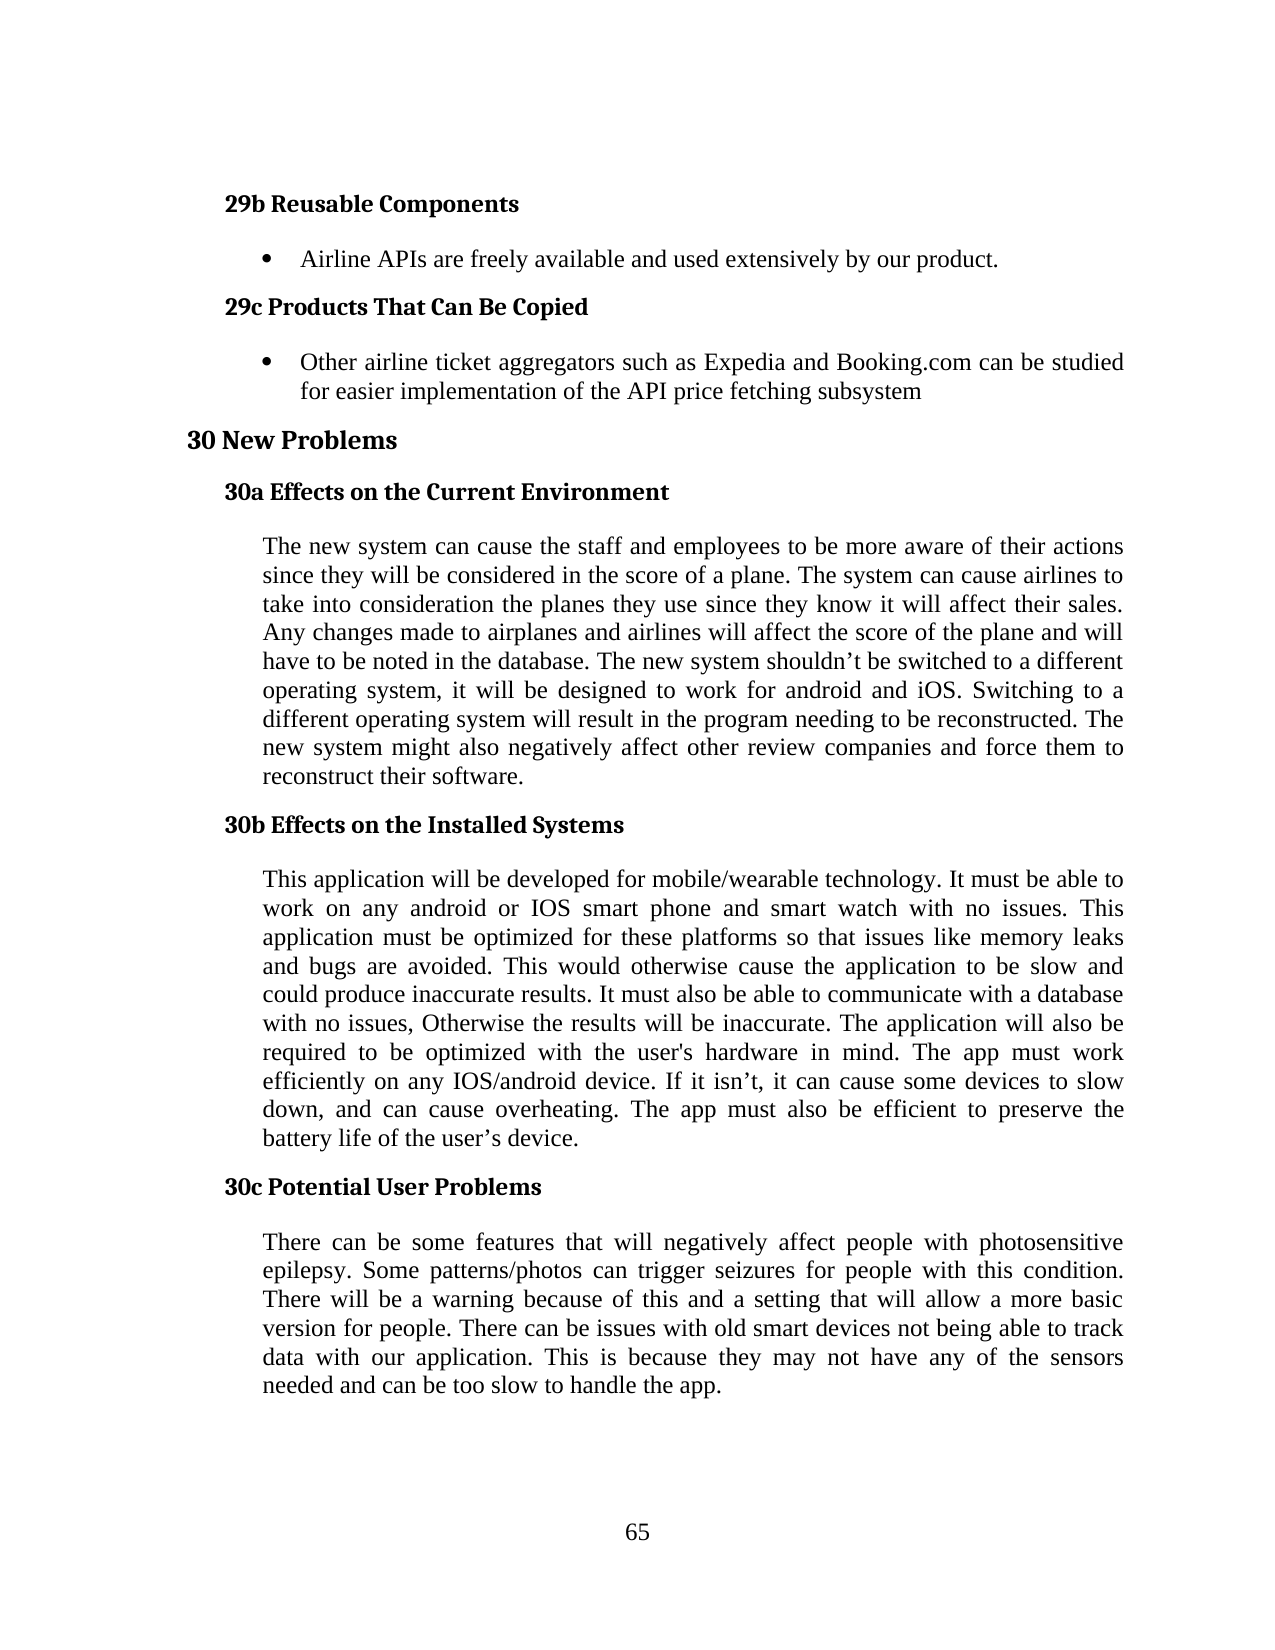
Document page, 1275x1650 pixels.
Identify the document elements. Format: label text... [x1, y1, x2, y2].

subtitle 29b Reusable Components [225, 190, 1125, 219]
text This application will be developed for mobile/wearable technology. It must be able to work on any android or IOS smart phone and smart watch with no issues. This application must be optimized for these platforms so that issues like memory leaks and bugs are avoided. This would otherwise cause the application to be slow and could produce inaccurate results. It must also be able to communicate with a database with no issues, Otherwise the results will be inaccurate. The application will also be required to be optimized with the user's hardware in mind. The app must work efficiently on any IOS/android device. If it isn’t, it can cause some devices to slow down, and can cause overheating. The app must also be efficient to preserve the battery life of the user’s device. [262, 864, 1125, 1152]
text There can be some features that will negatively affect people with photosensitive epilepsy. Some patterns/photos can trigger seizures for people with this condition. There will be a warning because of this and a setting that will allow a more basic version for people. There can be issues with old smart devices not being able to track data with our application. This is because they may not have any of the sensors needed and can be too slow to handle the app. [262, 1227, 1125, 1399]
subtitle 30 New Problems [187, 425, 1125, 457]
subtitle 30c Potential User Problems [225, 1173, 1125, 1202]
list Other airline ticket aggregators such as Expedia and Booking.com can be studied for easier implementation of the API price fetching subsystem [262, 347, 1125, 404]
list Airline APIs are freely available and used extensively by our product. [262, 244, 1125, 272]
subtitle 29c Products That Can Be Copied [225, 293, 1125, 322]
subtitle 30b Effects on the Installed Systems [225, 811, 1125, 839]
subtitle 30a Effects on the Current Environment [225, 477, 1125, 506]
text The new system can cause the staff and employees to be more aware of their actions since they will be considered in the score of a plane. The system can cause airlines to take into consideration the planes they use since they know it will affect their sales. Any changes made to airplanes and airlines will affect the score of the plane and will have to be noted in the database. The new system shouldn’t be switched to a different operating system, it will be designed to work for android and iOS. Switching to a different operating system will result in the program needing to be reconstructed. The new system might also negatively affect other review companies and force them to reconstruct their software. [262, 531, 1125, 790]
